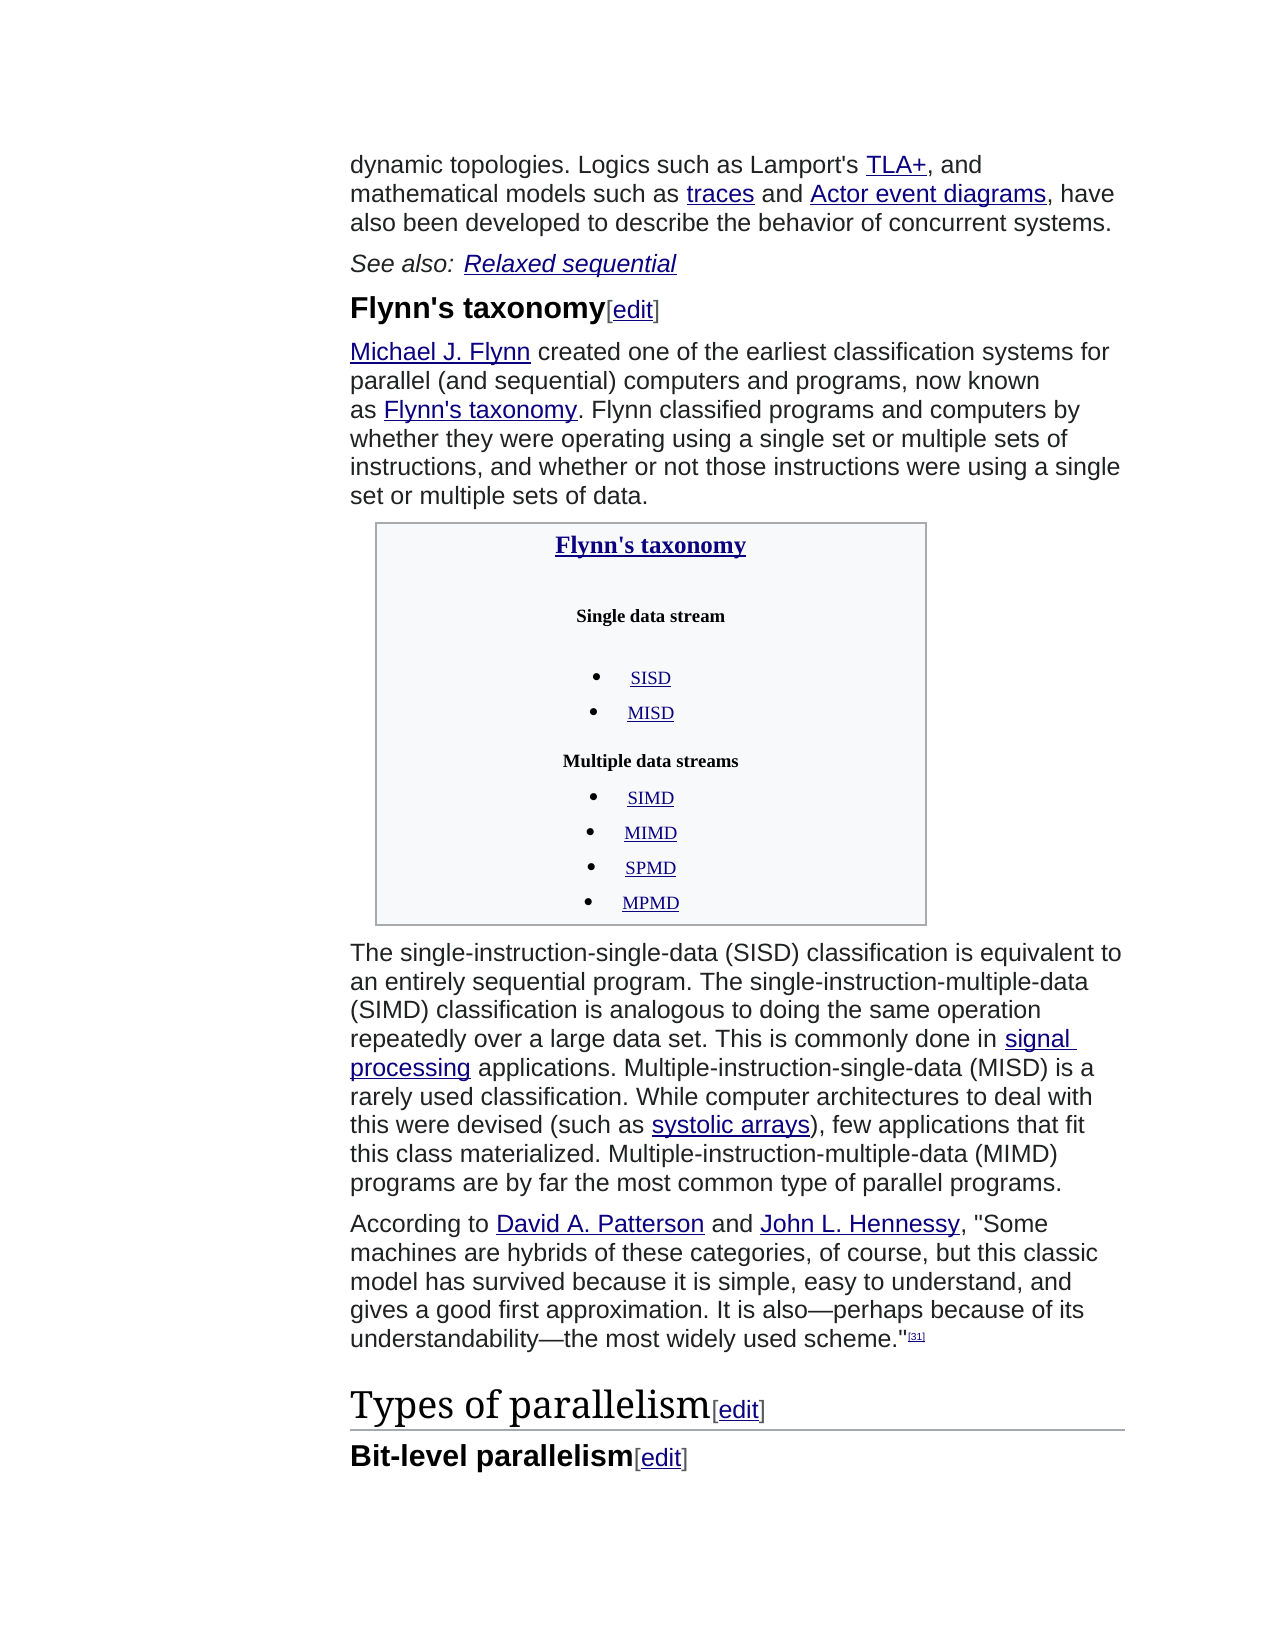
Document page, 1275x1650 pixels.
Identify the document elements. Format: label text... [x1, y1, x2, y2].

text Michael J. Flynn created one of the earliest classification systems for parallel (and sequential) computers and programs, now known as Flynn's taxonomy. Flynn classified programs and computers by whether they were operating using a single set or multiple sets of instructions, and whether or not those instructions were using a single set or multiple sets of data. [350, 337, 1125, 510]
table_cell SIMD MIMD SPMD MPMD [377, 774, 925, 924]
text See also: Relaxed sequential [350, 249, 1125, 277]
table_cell Single data stream [377, 589, 925, 654]
text Bit-level parallelism[edit] [350, 1438, 1125, 1473]
table_cell SISD MISD [377, 654, 925, 734]
text According to David A. Patterson and John L. Hennessy, "Some machines are hybrids of these categories, of course, but this classic model has survived because it is simple, easy to understand, and gives a good first approximation. It is also—perhaps because of its understandability—the most widely used scheme."[31] [350, 1209, 1125, 1353]
text Flynn's taxonomy[edit] [350, 290, 1125, 325]
text Types of parallelism[edit] [350, 1378, 1125, 1429]
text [350, 150, 1125, 236]
table_header Flynn's taxonomy [377, 524, 925, 589]
text The single-instruction-single-data (SISD) classification is equivalent to an entirely sequential program. The single-instruction-multiple-data (SIMD) classification is analogous to doing the same operation repeatedly over a large data set. This is commonly done in signal processing applications. Multiple-instruction-single-data (MISD) is a rarely used classification. While computer architectures to deal with this were devised (such as systolic arrays), few applications that fit this class materialized. Multiple-instruction-multiple-data (MIMD) programs are by far the most common type of parallel programs. [350, 938, 1125, 1197]
table_cell Multiple data streams [377, 734, 925, 774]
